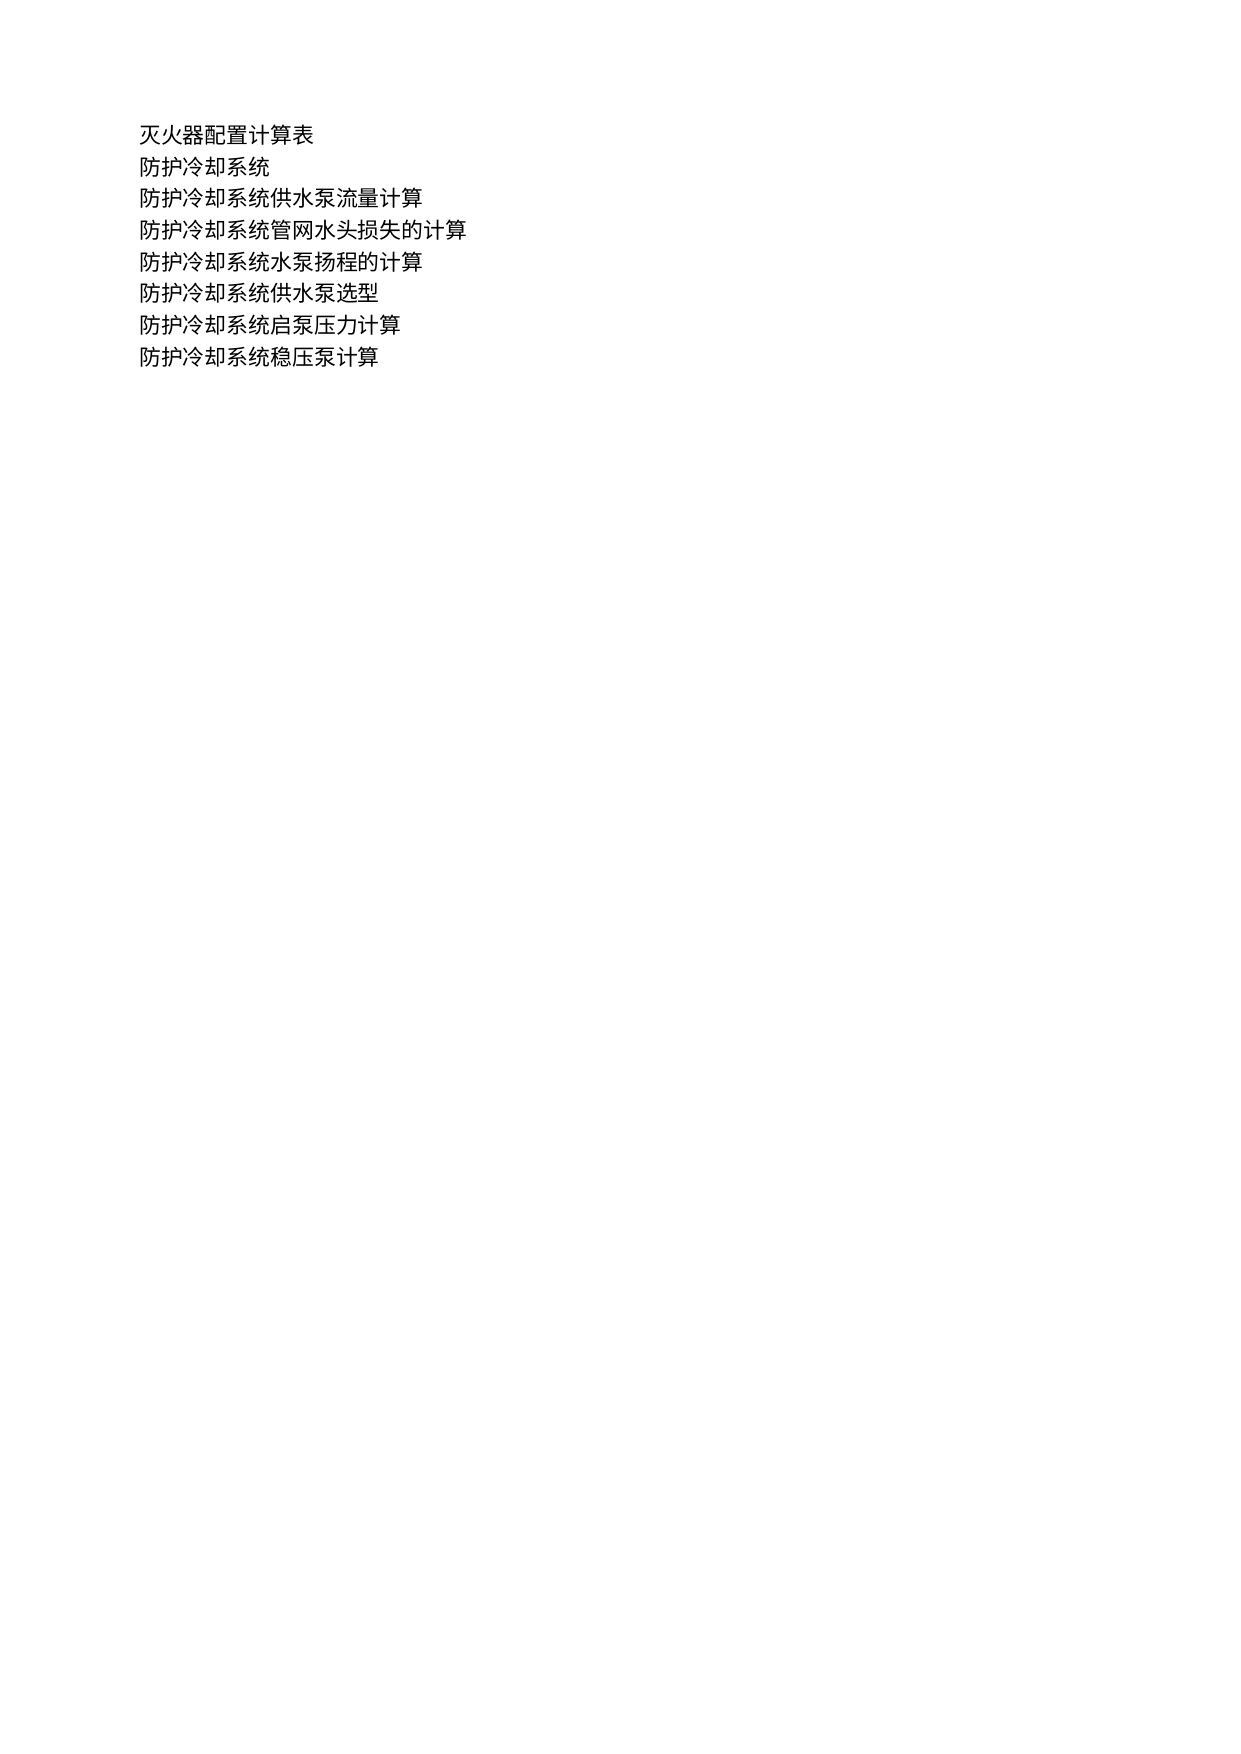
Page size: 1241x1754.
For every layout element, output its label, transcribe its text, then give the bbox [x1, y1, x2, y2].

text 防护冷却系统供水泵流量计算 [118, 181, 1122, 213]
text 灭火器配置计算表 [118, 118, 1122, 150]
text 防护冷却系统 [118, 150, 1122, 181]
text 防护冷却系统供水泵选型 [118, 276, 1122, 308]
text 防护冷却系统水泵扬程的计算 [118, 245, 1122, 276]
text 防护冷却系统管网水头损失的计算 [118, 213, 1122, 245]
text 防护冷却系统启泵压力计算 [118, 308, 1122, 340]
text 防护冷却系统稳压泵计算 [118, 340, 1122, 371]
